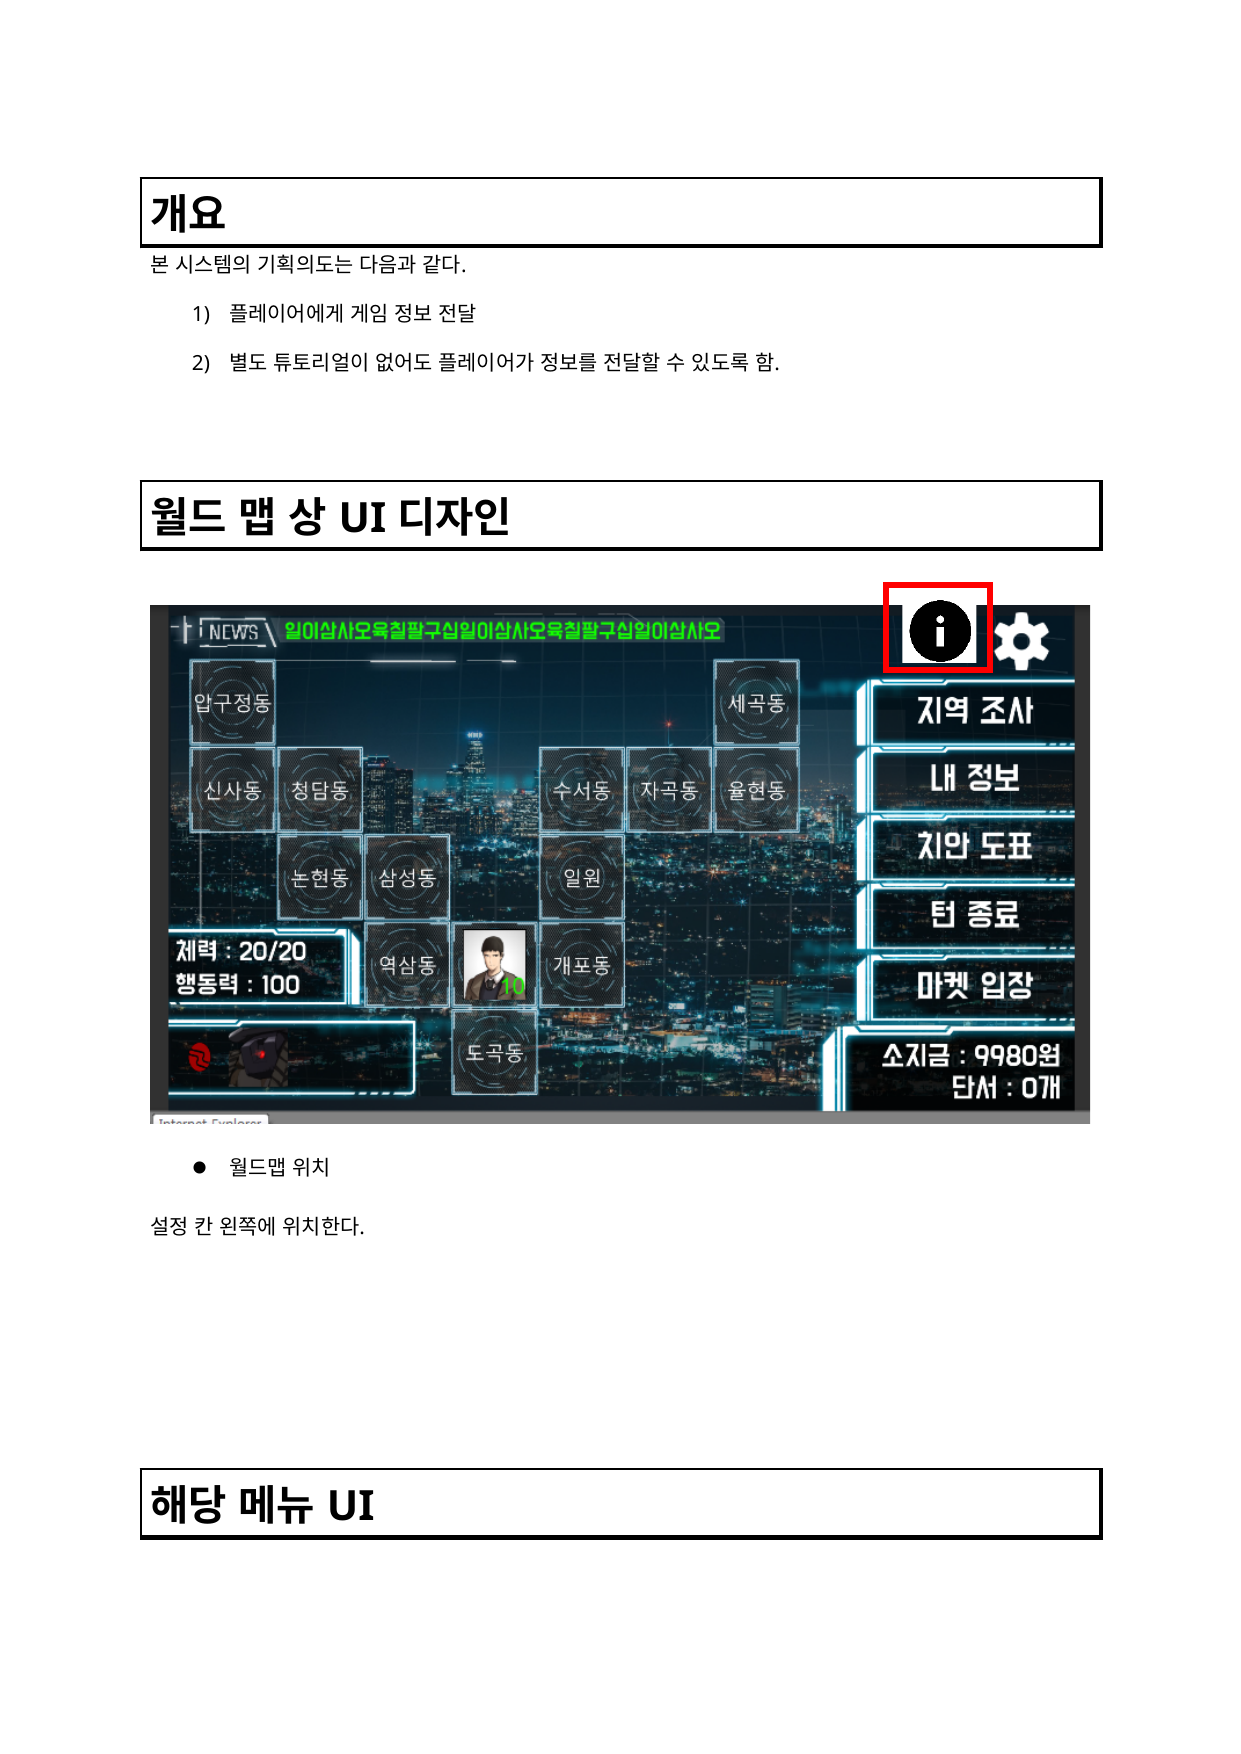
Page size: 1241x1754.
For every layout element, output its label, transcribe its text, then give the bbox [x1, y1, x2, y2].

list 월드맵 위치 [192, 1152, 1090, 1182]
text 월드 맵 상 UI 디자인 [142, 482, 1099, 547]
text 설정 칸 왼쪽에 위치한다. [150, 1210, 1090, 1241]
picture [889, 599, 987, 667]
text 해당 메뉴 UI [142, 1470, 1099, 1535]
list 별도 튜토리얼이 없어도 플레이어가 정보를 전달할 수 있도록 함. [192, 346, 1090, 376]
text 개요 [142, 179, 1099, 244]
picture [150, 605, 1091, 1124]
text 본 시스템의 기획의도는 다음과 같다. [150, 248, 1090, 279]
list 플레이어에게 게임 정보 전달 [192, 297, 1090, 327]
